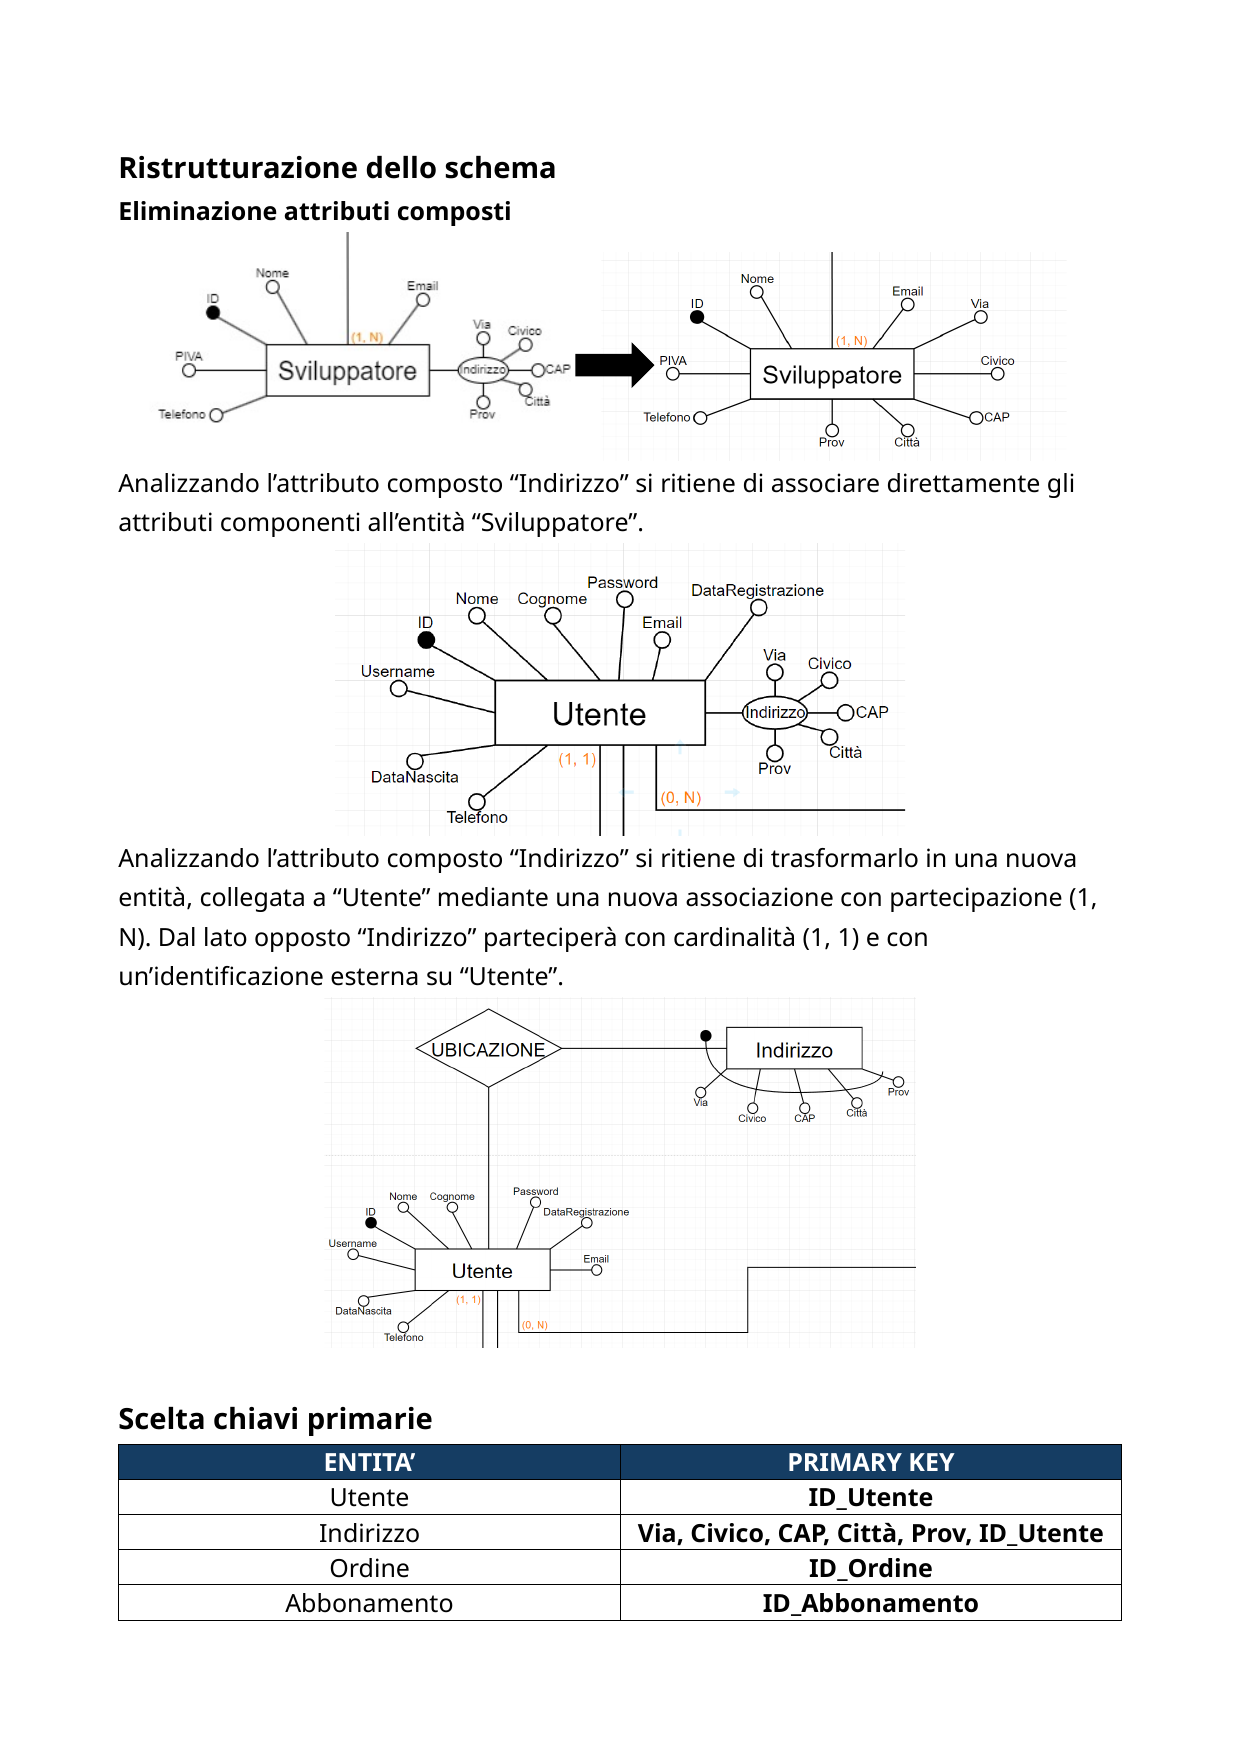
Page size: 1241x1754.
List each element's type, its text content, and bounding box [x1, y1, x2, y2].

table_cell Utente [119, 1480, 620, 1514]
text Ristrutturazione dello schema [118, 148, 1122, 187]
table_cell ID_Ordine [621, 1550, 1121, 1584]
picture [335, 543, 906, 836]
text Eliminazione attributi composti [118, 193, 1122, 227]
picture [324, 997, 916, 1348]
table_cell ID_Utente [621, 1480, 1121, 1514]
table_cell ID_Abbonamento [621, 1585, 1121, 1619]
table_cell Via, Civico, CAP, Città, Prov, ID_Utente [621, 1515, 1121, 1549]
table_header PRIMARY KEY [621, 1445, 1121, 1479]
table_cell Ordine [119, 1550, 620, 1584]
table_cell Abbonamento [119, 1585, 620, 1619]
text Analizzando l’attributo composto “Indirizzo” si ritiene di trasformarlo in una nuova entità, collegata a “Utente” mediante una nuova associazione con partecipazione (1, N). Dal lato opposto “Indirizzo” parteciperà con cardinalità (1, 1) e con un’identificazione esterna su “Utente”. [118, 841, 1122, 992]
table_header ENTITA’ [119, 1445, 620, 1479]
table_cell Indirizzo [119, 1515, 620, 1549]
picture [118, 232, 1067, 461]
text Analizzando l’attributo composto “Indirizzo” si ritiene di associare direttamente gli attributi componenti all’entità “Sviluppatore”. [118, 466, 1122, 539]
text Scelta chiavi primarie [118, 1398, 1122, 1438]
